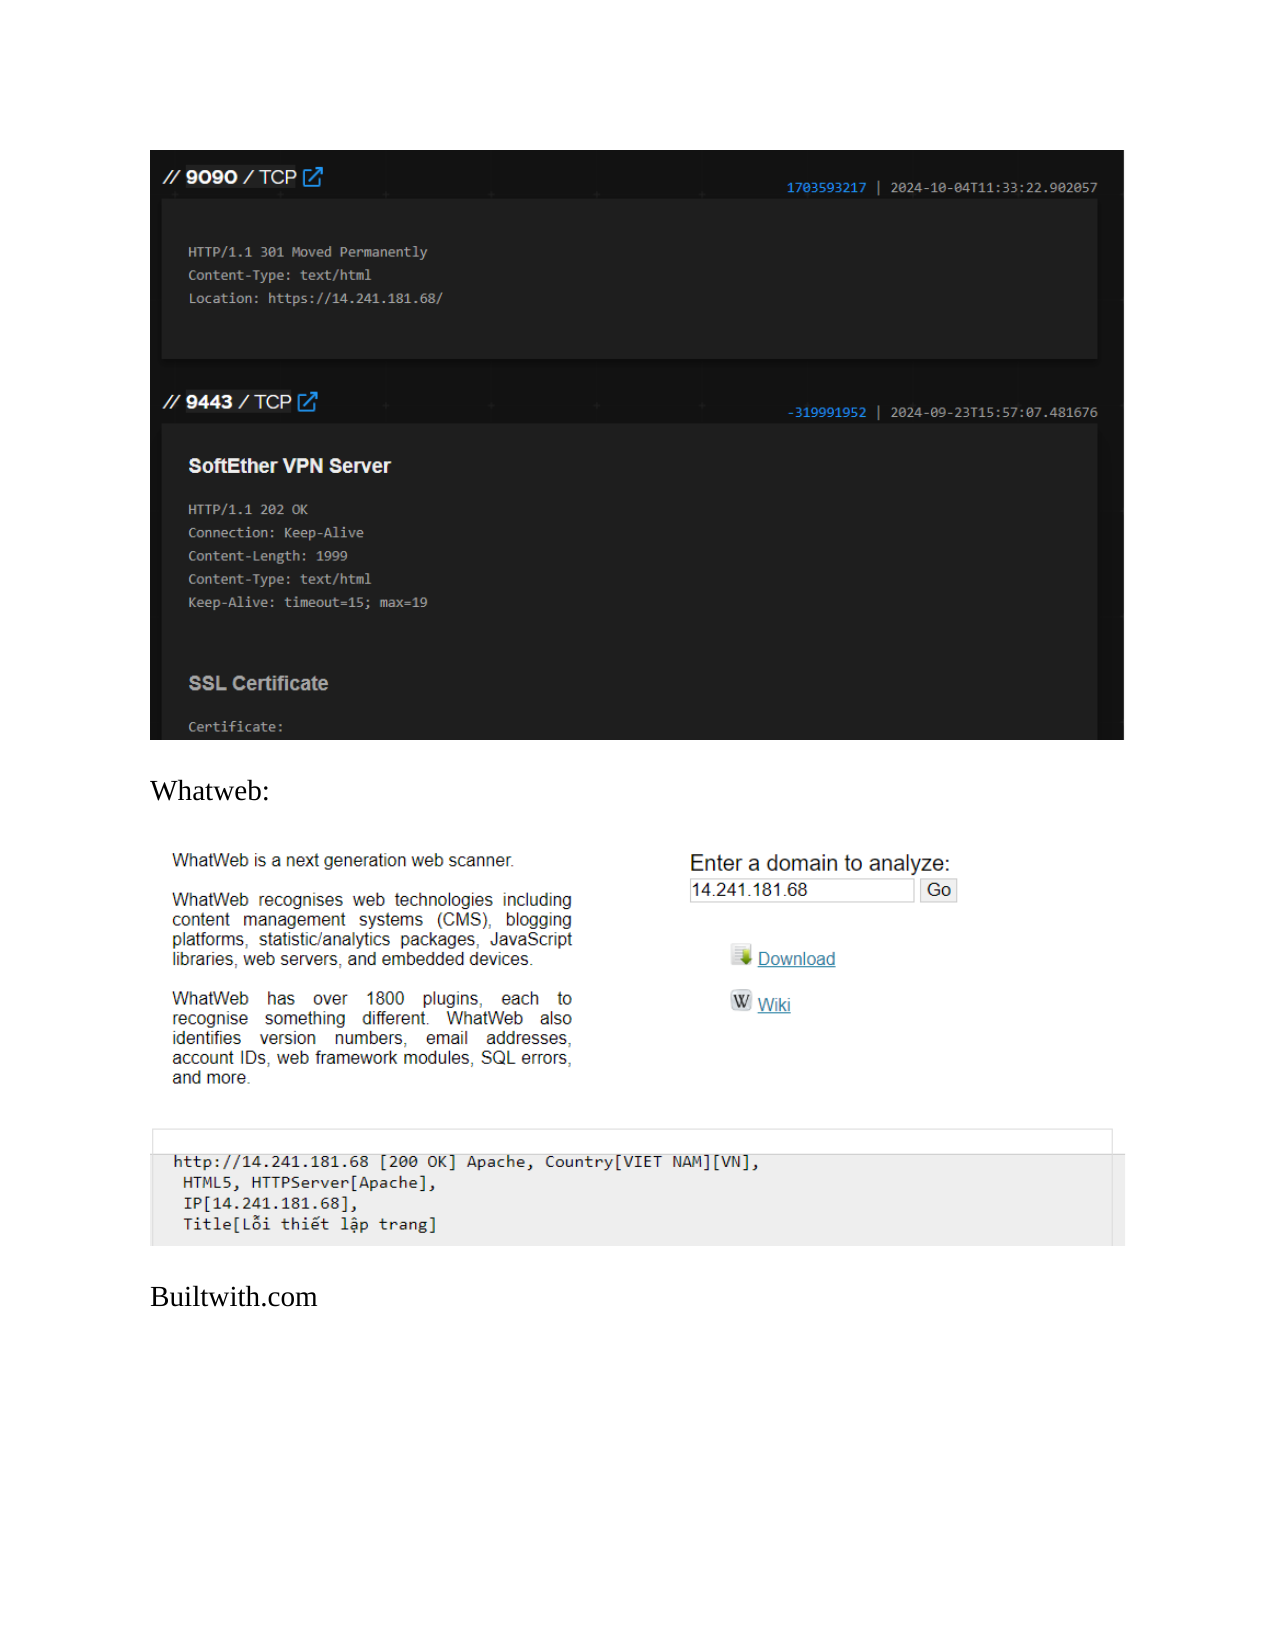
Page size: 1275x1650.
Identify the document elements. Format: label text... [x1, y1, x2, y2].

text Builtwith.com [150, 1279, 1125, 1313]
picture [150, 150, 1125, 740]
text Whatweb: [150, 773, 1125, 806]
picture [150, 806, 1125, 1246]
